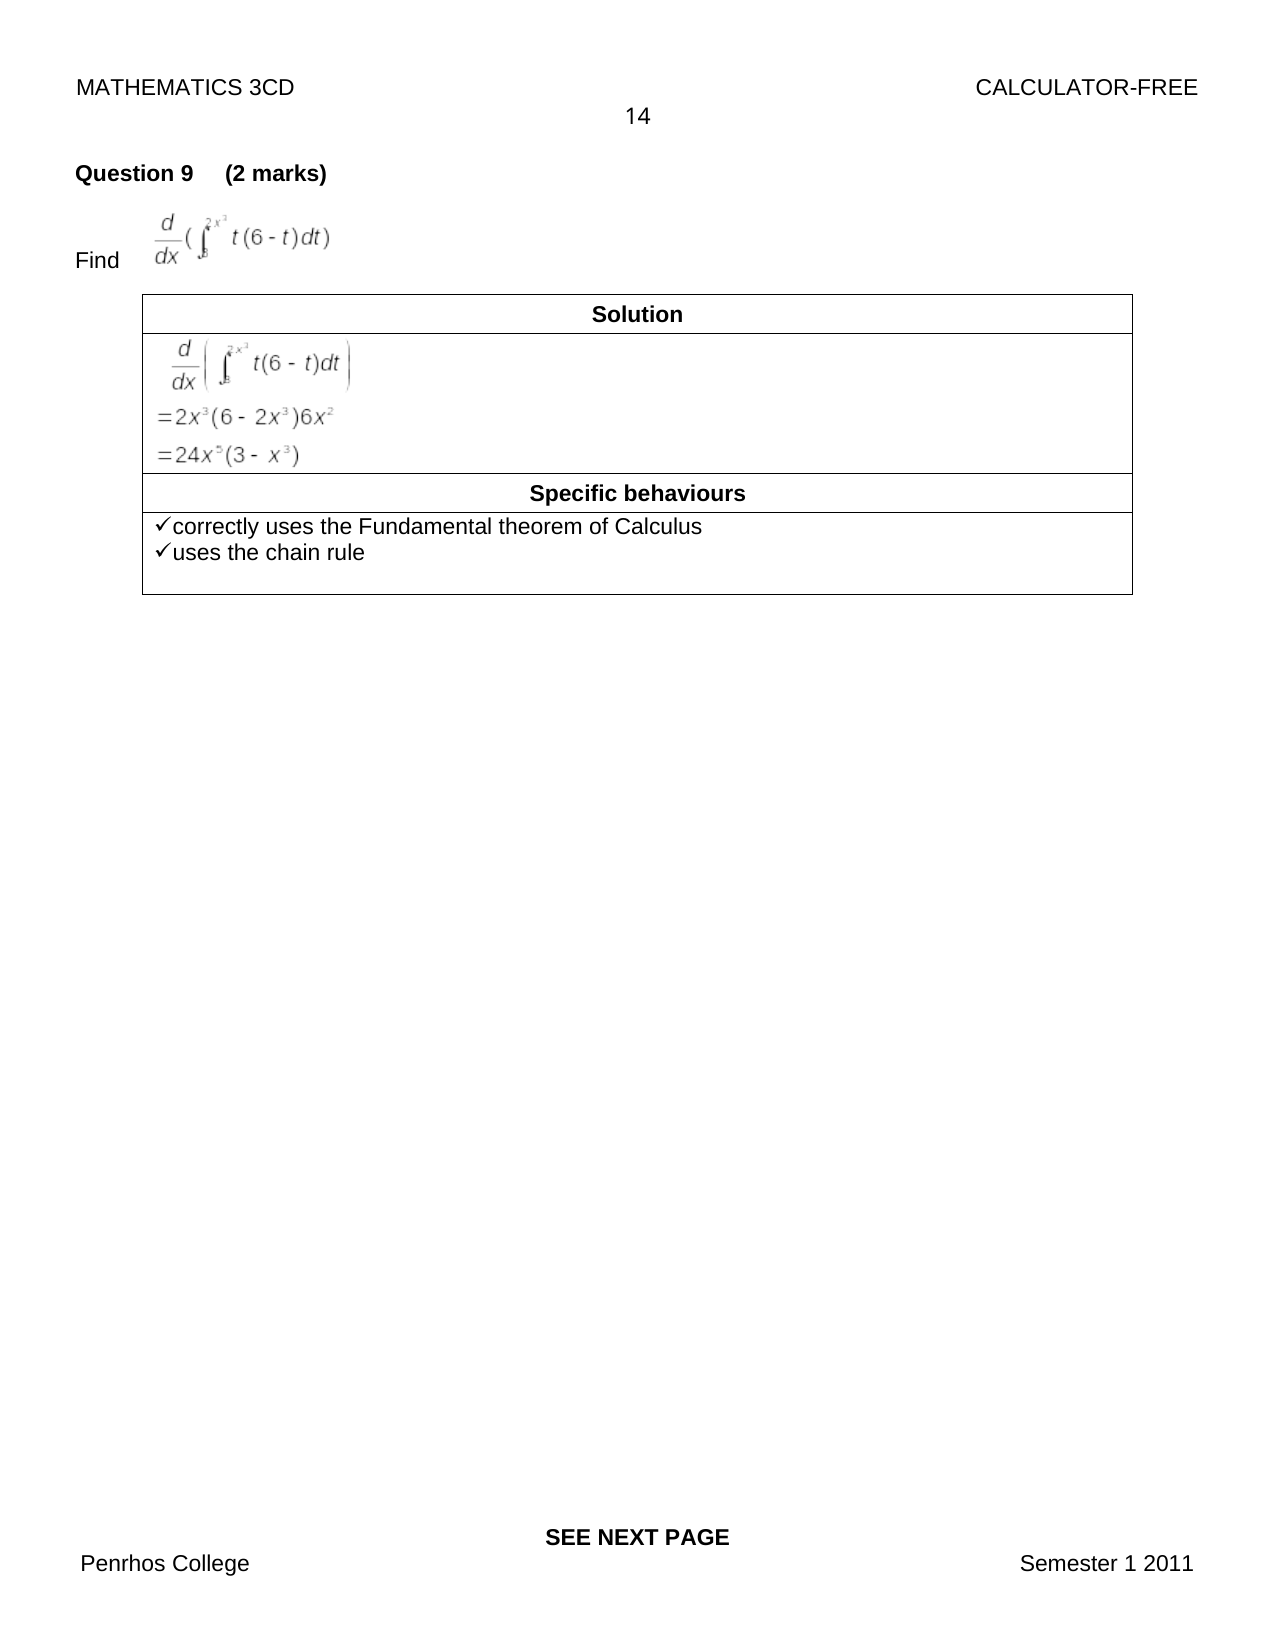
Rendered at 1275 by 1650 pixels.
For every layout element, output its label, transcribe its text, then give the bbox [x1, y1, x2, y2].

text Find [75, 207, 1200, 273]
table_header Solution [143, 295, 1132, 333]
text Question 9 (2 marks) [75, 160, 1200, 186]
table_cell [143, 334, 1132, 473]
table_cell Specific behaviours [143, 474, 1132, 512]
table_cell correctly uses the Fundamental theorem of Calculus uses the chain rule [143, 513, 1132, 594]
